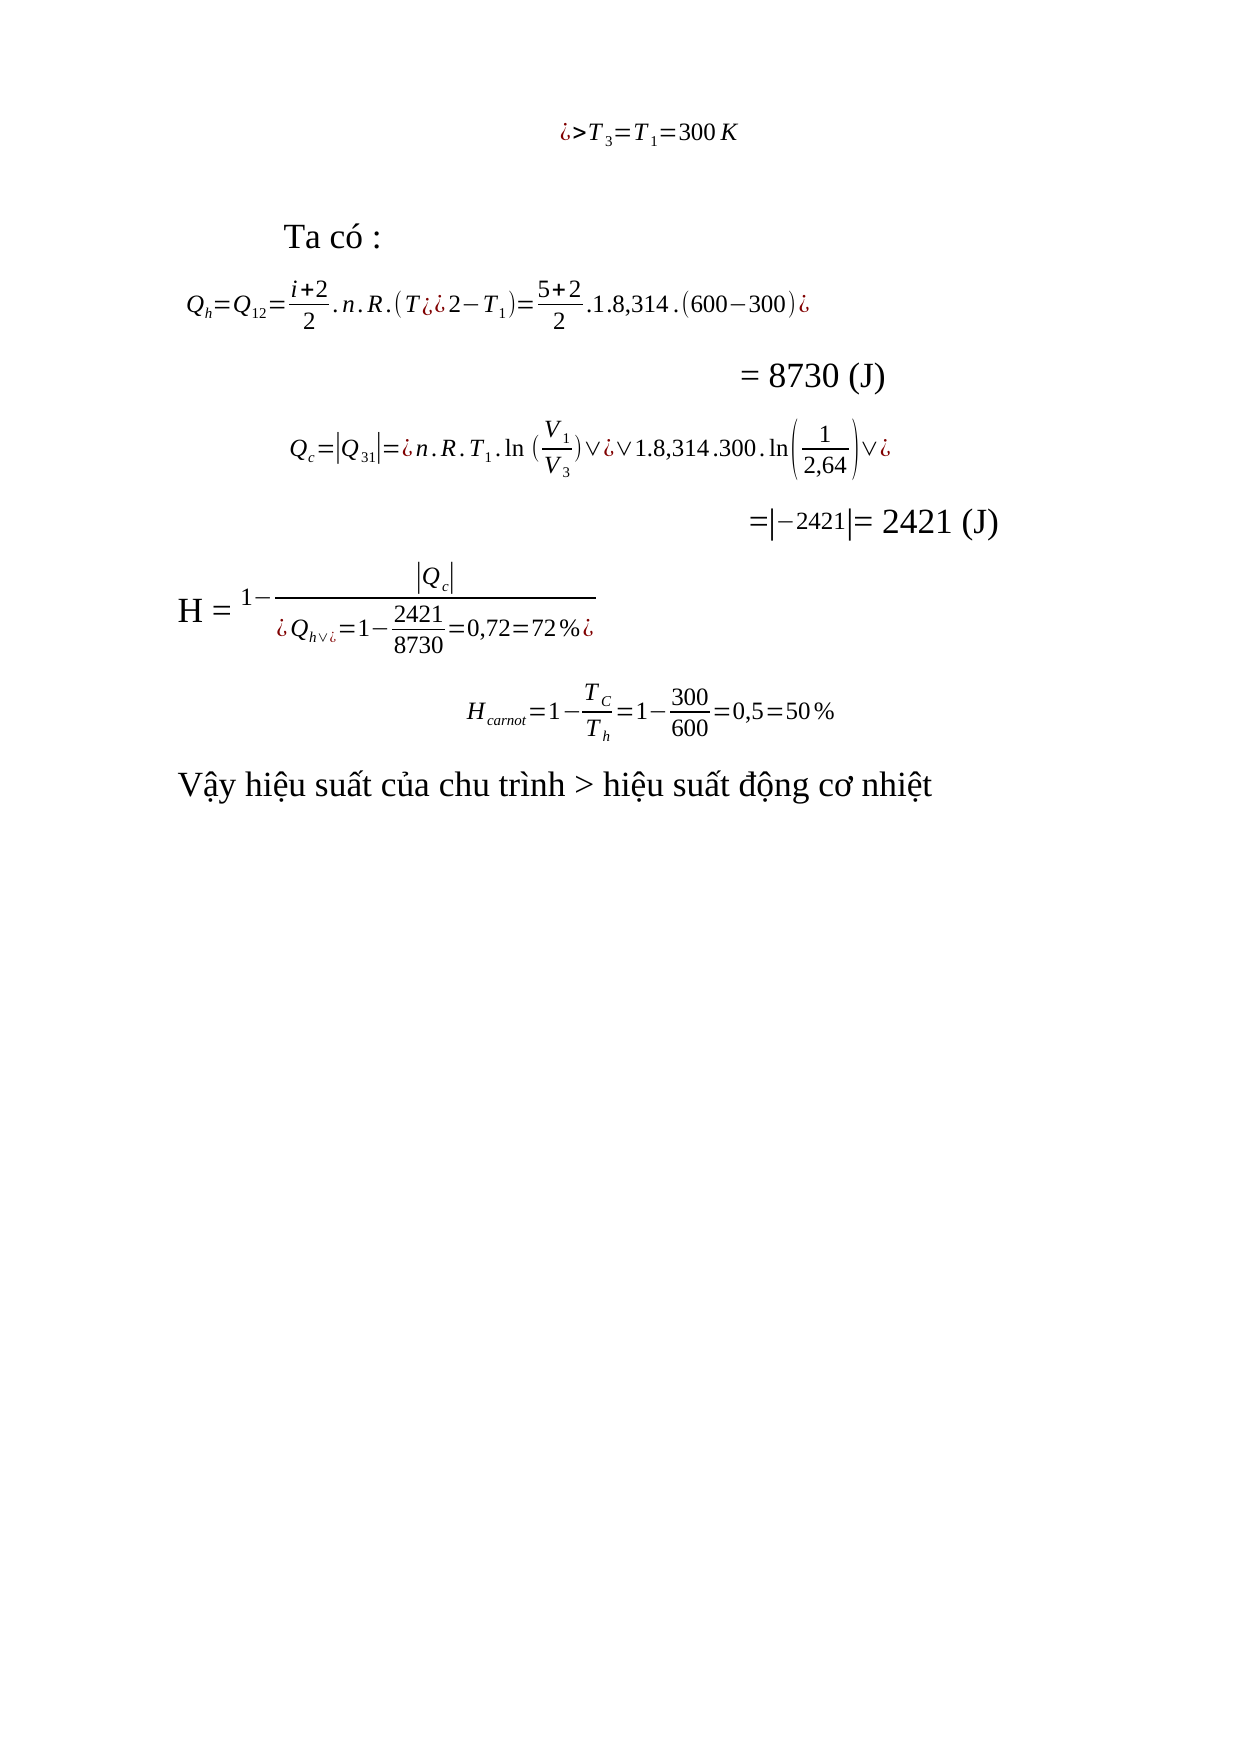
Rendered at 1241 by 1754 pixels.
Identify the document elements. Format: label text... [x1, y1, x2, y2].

text Ta có : [177, 215, 1122, 256]
text = 8730 (J) [177, 355, 1122, 396]
text =||= 2421 (J) [251, 501, 1122, 542]
text H = [177, 561, 1122, 659]
text Vậy hiệu suất của chu trình > hiệu suất động cơ nhiệt [177, 764, 1122, 804]
